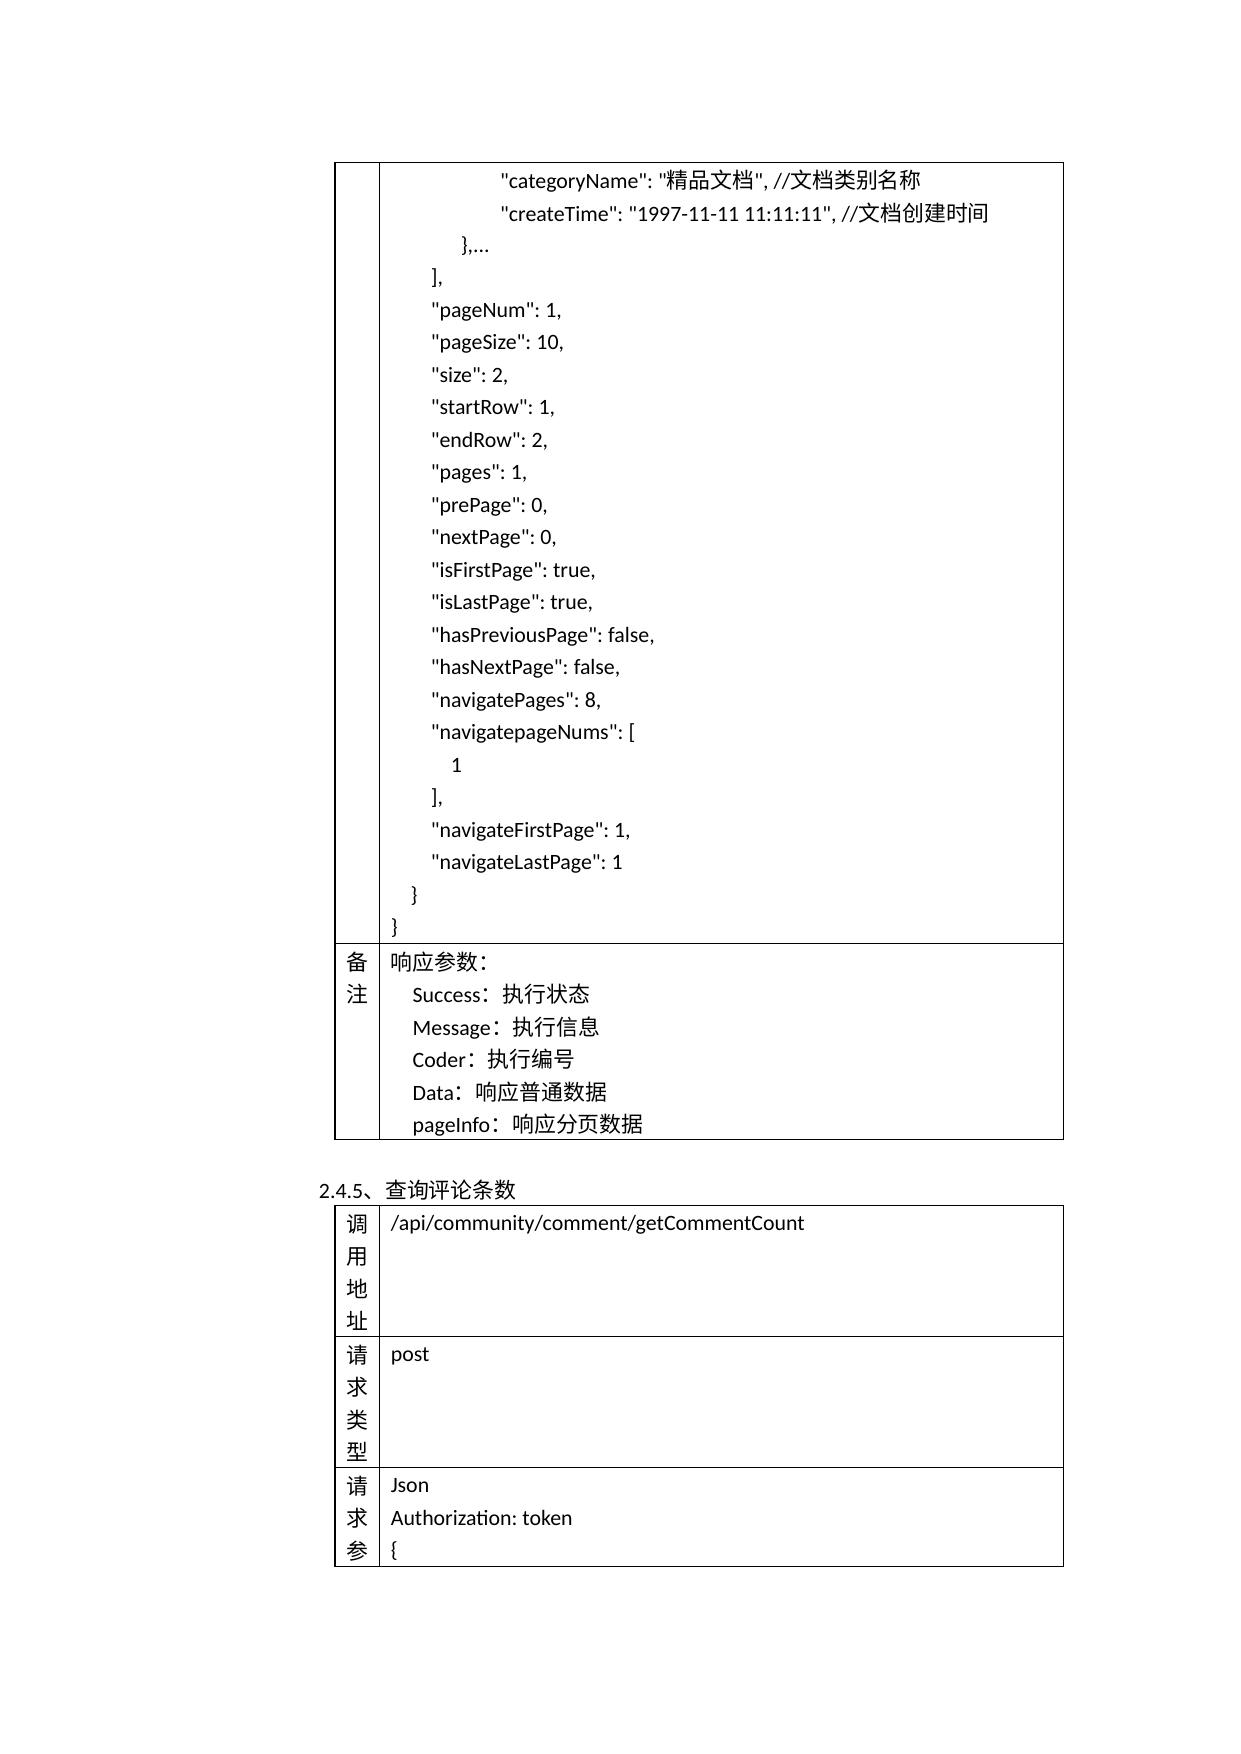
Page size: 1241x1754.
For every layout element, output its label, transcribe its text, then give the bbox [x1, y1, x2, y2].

table_cell 请求参数 [336, 1468, 379, 1566]
table_cell 响应 [336, 163, 379, 943]
table_cell 请求类型 [336, 1337, 379, 1467]
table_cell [380, 163, 1063, 943]
table_cell post [380, 1337, 1063, 1467]
table_header 调用地址 [336, 1206, 379, 1336]
table_cell 响应参数： Success：执行状态 Message：执行信息 Coder：执行编号 Data：响应普通数据 pageInfo：响应分页数据 [380, 944, 1063, 1139]
list 2.4.5、查询评论条数 [275, 1173, 1053, 1205]
table_cell 备注 [336, 944, 379, 1139]
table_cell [380, 1468, 1063, 1566]
table_header /api/community/comment/getCommentCount [380, 1206, 1063, 1336]
